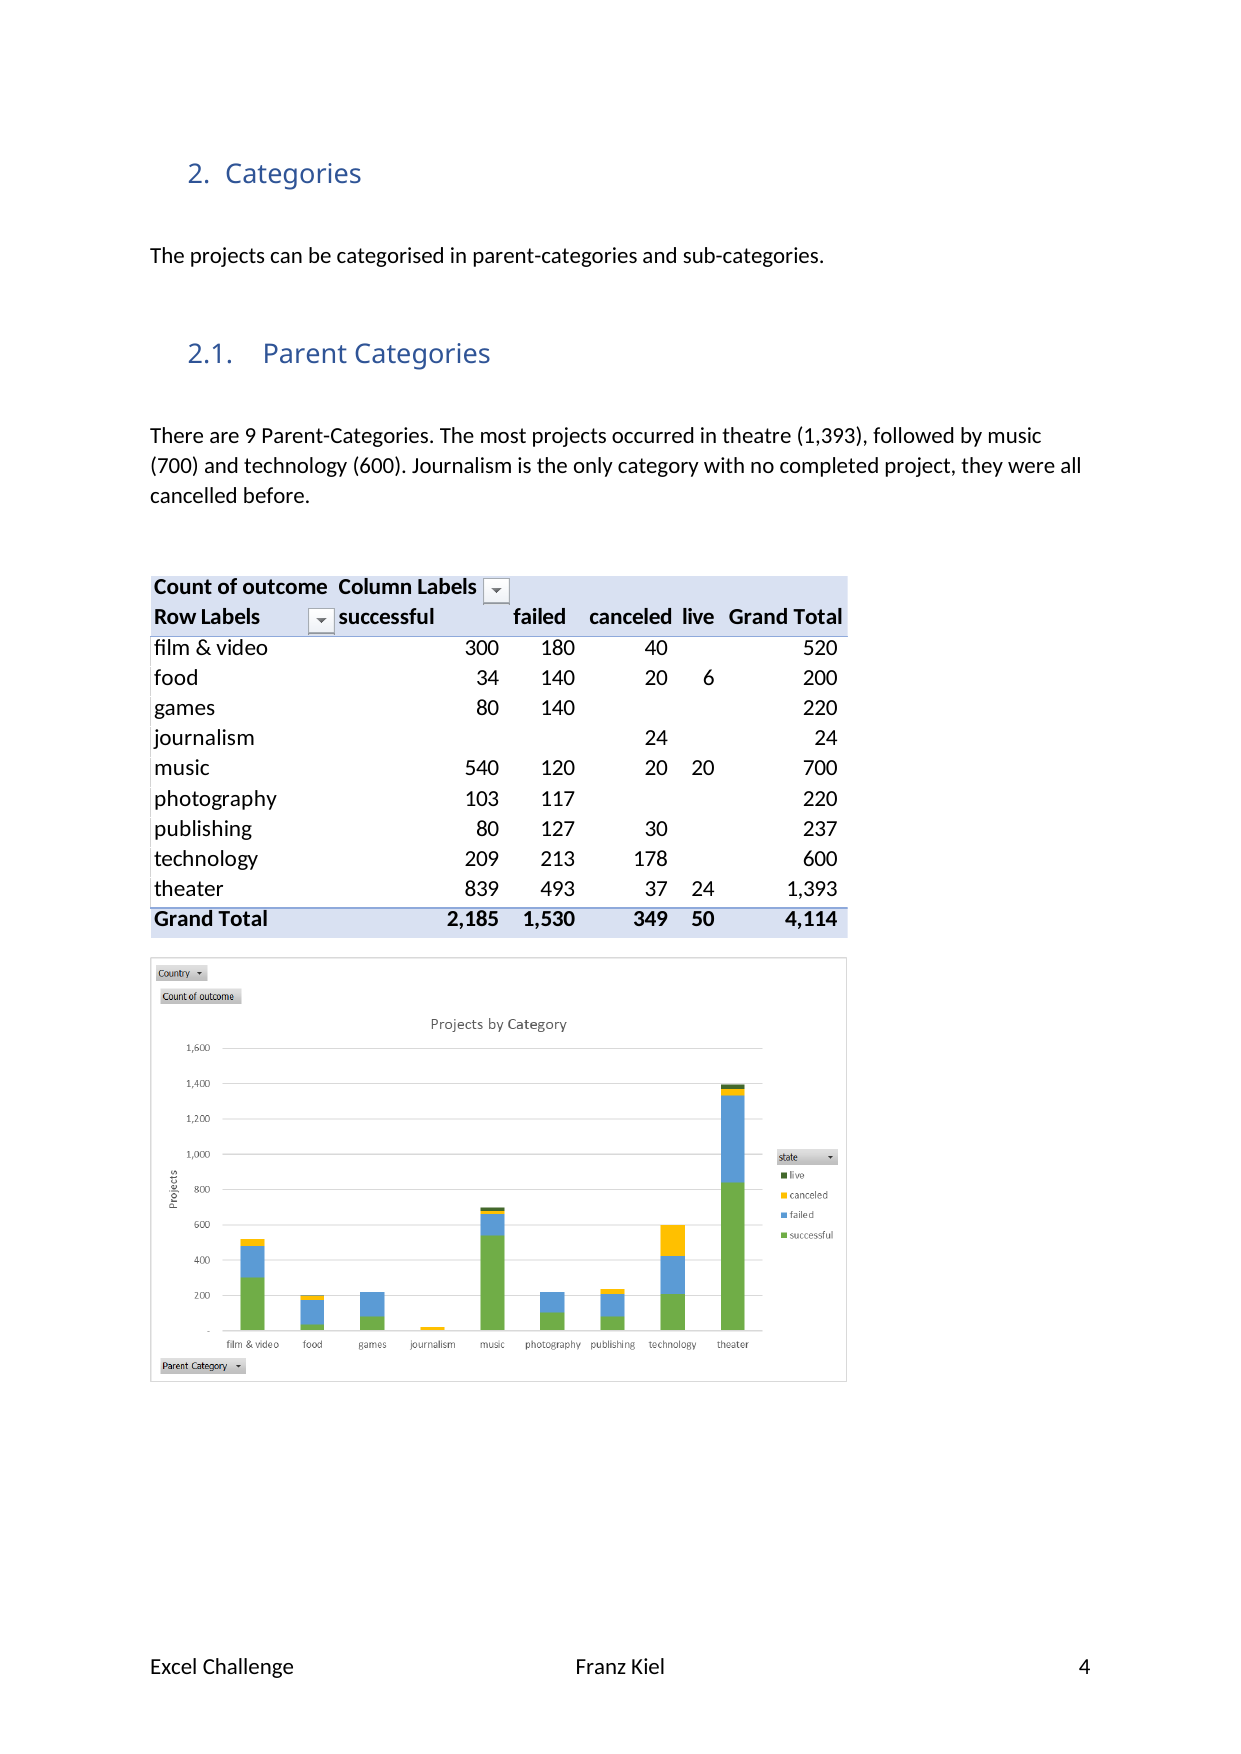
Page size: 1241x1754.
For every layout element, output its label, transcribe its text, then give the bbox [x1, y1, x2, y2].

text The projects can be categorised in parent-categories and sub-categories. [150, 241, 1090, 269]
subtitle Parent Categories [187, 334, 1090, 371]
subtitle Categories [187, 154, 1090, 191]
picture [150, 957, 847, 1382]
text There are 9 Parent-Categories. The most projects occurred in theatre (1,393), followed by music (700) and technology (600). Journalism is the only category with no completed project, they were all cancelled before. [150, 421, 1090, 510]
